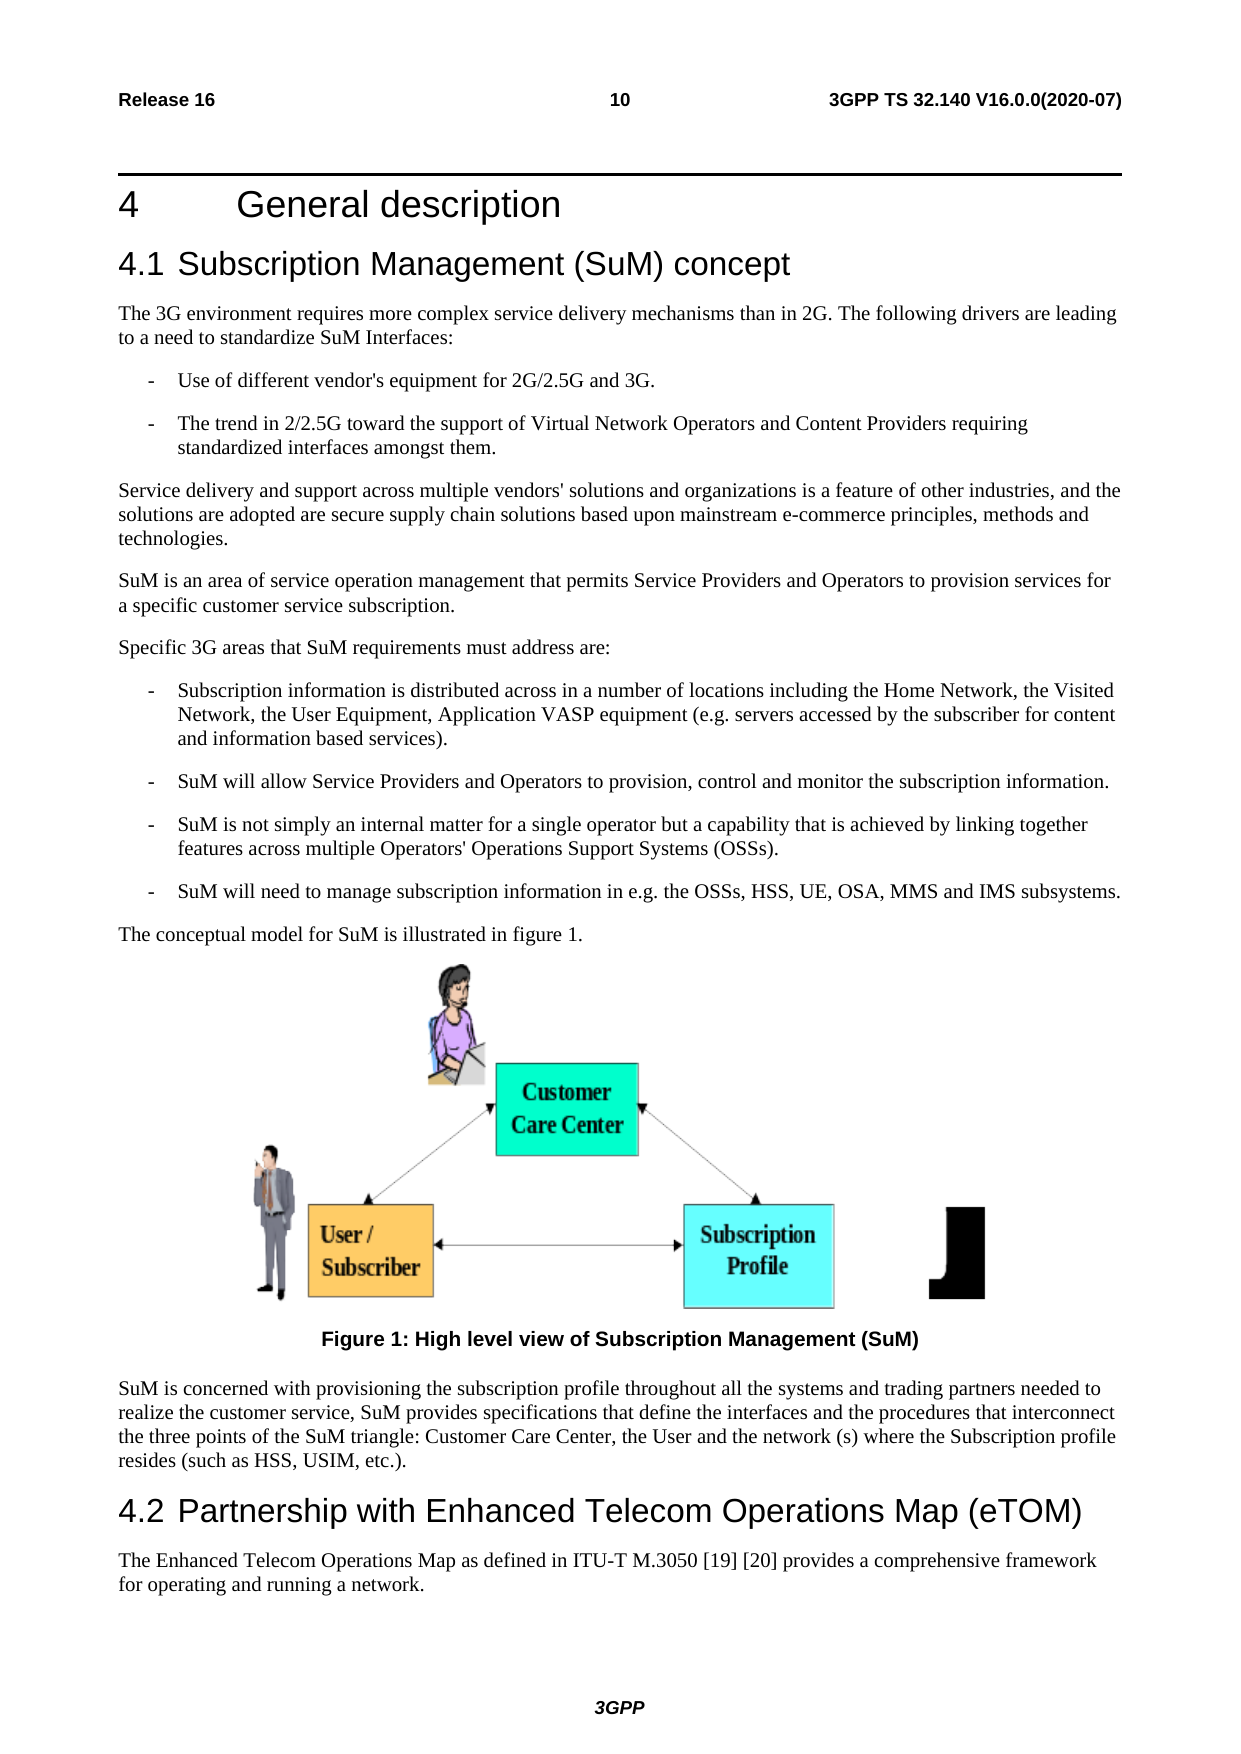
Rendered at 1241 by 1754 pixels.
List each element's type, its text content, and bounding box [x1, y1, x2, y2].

text The 3G environment requires more complex service delivery mechanisms than in 2G. The following drivers are leading to a need to standardize SuM Interfaces: [118, 301, 1122, 349]
subtitle 4.2 Partnership with Enhanced Telecom Operations Map (eTOM) [118, 1491, 1122, 1529]
text - SuM will allow Service Providers and Operators to provision, control and monitor the subscription information. [148, 769, 1122, 793]
text - Subscription information is distributed across in a number of locations including the Home Network, the Visited Network, the User Equipment, Application VASP equipment (e.g. servers accessed by the subscriber for content and information based services). [148, 678, 1122, 750]
subtitle 4 General description [118, 176, 1122, 225]
text SuM is an area of service operation management that permits Service Providers and Operators to provision services for a specific customer service subscription. [118, 568, 1122, 617]
subtitle 4.1 Subscription Management (SuM) concept [118, 244, 1122, 282]
text - SuM is not simply an internal matter for a single operator but a capability that is achieved by linking together features across multiple Operators' Operations Support Systems (OSSs). [148, 812, 1122, 860]
text The Enhanced Telecom Operations Map as defined in ITU-T M.3050 [19] [20] provides a comprehensive framework for operating and running a network. [118, 1548, 1122, 1596]
text Specific 3G areas that SuM requirements must address are: [118, 635, 1122, 659]
text Figure 1: High level view of Subscription Management (SuM) [118, 1327, 1122, 1351]
text SuM is concerned with provisioning the subscription profile throughout all the systems and trading partners needed to realize the customer service, SuM provides specifications that define the interfaces and the procedures that interconnect the three points of the SuM triangle: Customer Care Center, the User and the network (s) where the Subscription profile resides (such as HSS, USIM, etc.). [118, 1376, 1122, 1472]
text - SuM will need to manage subscription information in e.g. the OSSs, HSS, UE, OSA, MMS and IMS subsystems. [148, 879, 1122, 903]
text The conceptual model for SuM is illustrated in figure 1. [118, 922, 1122, 946]
text - The trend in 2/2.5G toward the support of Virtual Network Operators and Content Providers requiring standardized interfaces amongst them. [148, 411, 1122, 459]
text Service delivery and support across multiple vendors' solutions and organizations is a feature of other industries, and the solutions are adopted are secure supply chain solutions based upon mainstream e-commerce principles, methods and technologies. [118, 477, 1122, 550]
text - Use of different vendor's equipment for 2G/2.5G and 3G. [148, 368, 1122, 392]
